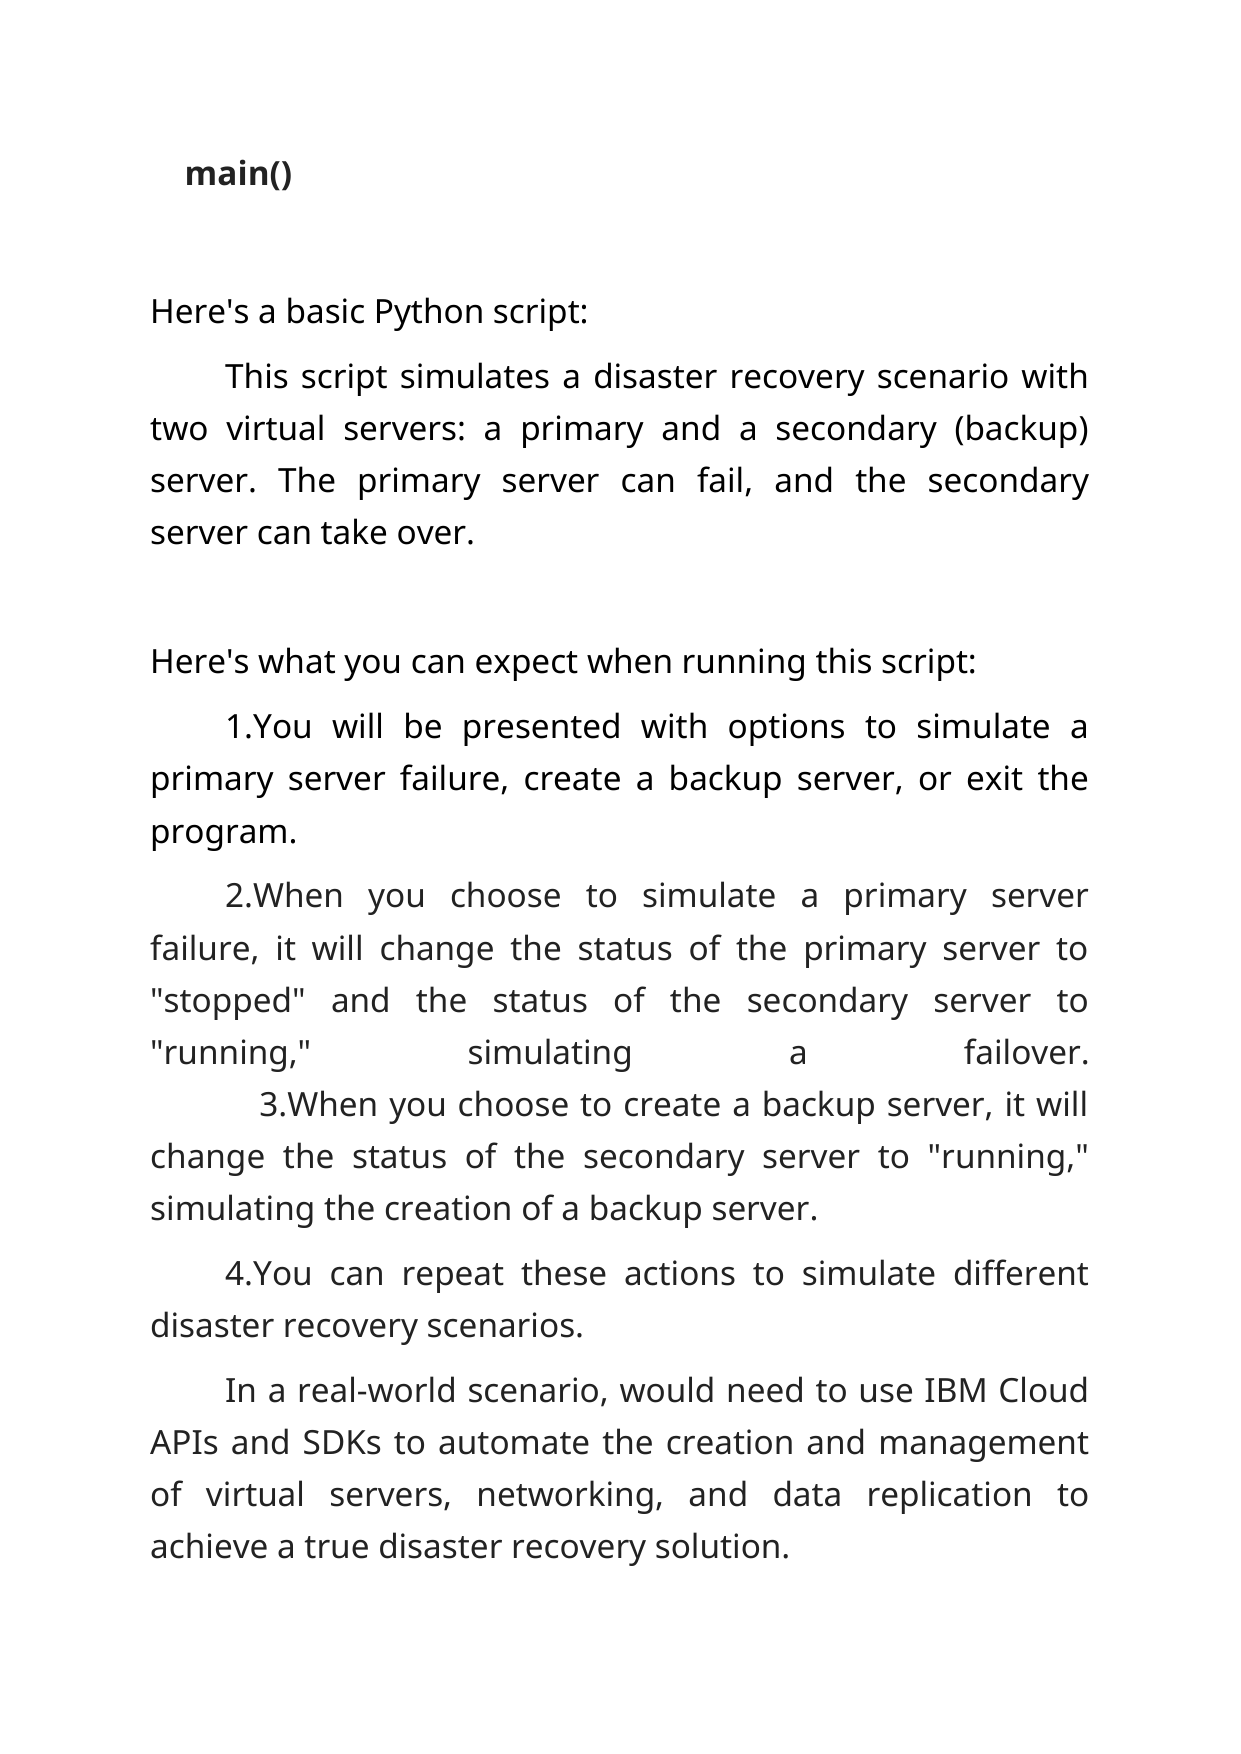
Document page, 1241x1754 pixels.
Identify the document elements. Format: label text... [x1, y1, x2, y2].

text main() [150, 150, 1090, 195]
text 4.You can repeat these actions to simulate different disaster recovery scenarios. [150, 1250, 1090, 1347]
text 1.You will be presented with options to simulate a primary server failure, create a backup server, or exit the program. [150, 703, 1090, 853]
text Here's a basic Python script: [150, 288, 1090, 333]
text This script simulates a disaster recovery scenario with two virtual servers: a primary and a secondary (backup) server. The primary server can fail, and the secondary server can take over. [150, 352, 1090, 554]
text Here's what you can expect when running this script: [150, 638, 1090, 684]
text In a real-world scenario, would need to use IBM Cloud APIs and SDKs to automate the creation and management of virtual servers, networking, and data replication to achieve a true disaster recovery solution. [150, 1367, 1090, 1569]
text 2.When you choose to simulate a primary server failure, it will change the status of the primary server to "stopped" and the status of the secondary server to "running," simulating a failover. 3.When you choose to create a backup server, it will change the status of the secondary server to "running," simulating the creation of a backup server. [150, 872, 1090, 1231]
